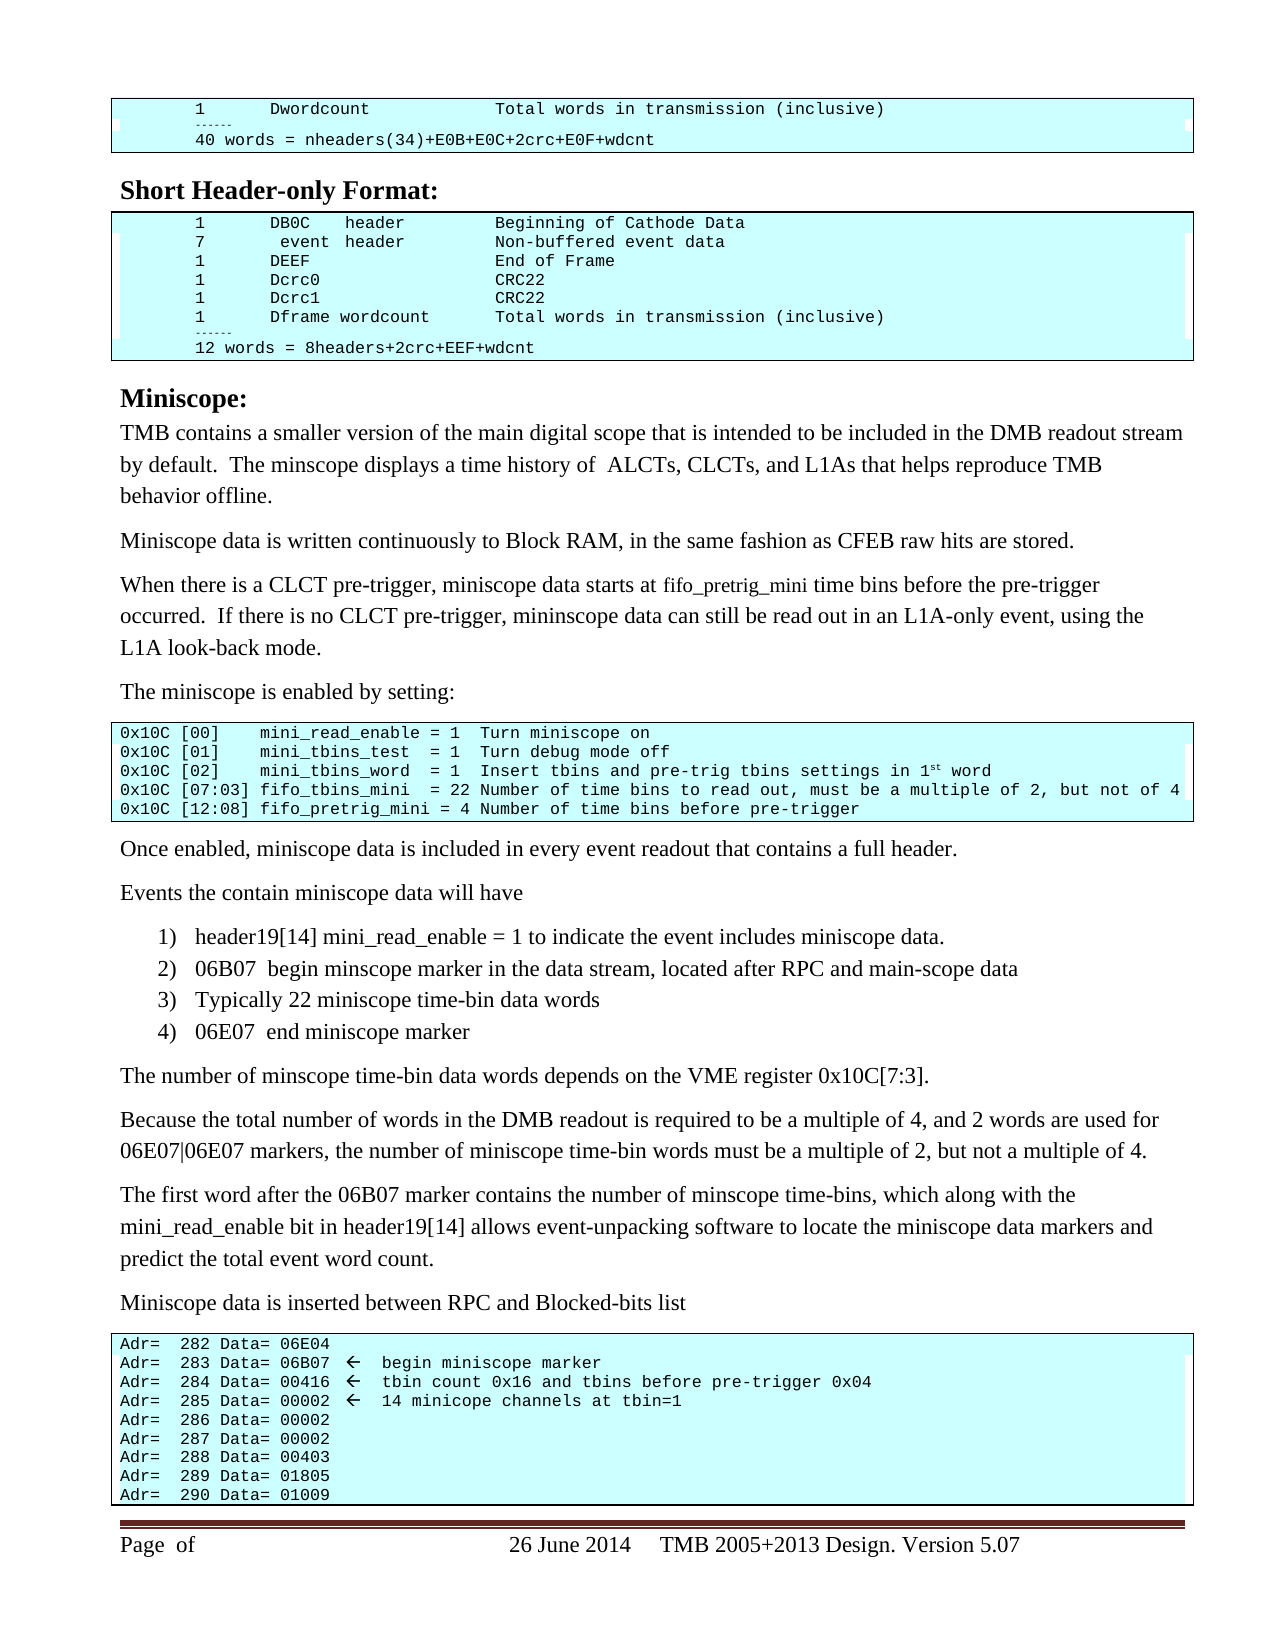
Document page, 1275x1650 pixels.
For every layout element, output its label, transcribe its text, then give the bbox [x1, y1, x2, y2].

text 1 Dwordcount Total words in transmission (inclusive) [112, 99, 1193, 119]
text 0x10C [01] mini_tbins_test = 1 Turn debug mode off [120, 744, 1185, 763]
list header19[14] mini_read_enable = 1 to indicate the event includes miniscope data. [157, 923, 1185, 949]
text Miniscope data is inserted between RPC and Blocked-bits list [120, 1289, 1185, 1315]
subtitle Short Header-only Format: [120, 174, 1185, 205]
text 12 words = 8headers+2crc+EEF+wdcnt [112, 336, 1193, 360]
text Adr= 288 Data= 00403 [120, 1449, 1185, 1468]
text 1 Dcrc1 CRC22 [120, 290, 1185, 309]
text Adr= 285 Data= 00002 14 minicope channels at tbin=1 [120, 1392, 1185, 1411]
text Adr= 287 Data= 00002 [120, 1430, 1185, 1449]
text Adr= 284 Data= 00416 tbin count 0x16 and tbins before pre-trigger 0x04 [120, 1374, 1185, 1392]
text Once enabled, miniscope data is included in every event readout that contains a full header. [120, 835, 1185, 861]
text 1 DEEF End of Frame [120, 252, 1185, 271]
text Miniscope data is written continuously to Block RAM, in the same fashion as CFEB raw hits are stored. [120, 527, 1185, 553]
text 0x10C [02] mini_tbins_word = 1 Insert tbins and pre-trig tbins settings in 1st word [120, 763, 1185, 782]
text Adr= 290 Data= 01009 [120, 1487, 1185, 1504]
text Because the total number of words in the DMB readout is required to be a multiple of 4, and 2 words are used for 06E07|06E07 markers, the number of miniscope time-bin words must be a multiple of 2, but not a multiple of 4. [120, 1106, 1185, 1164]
list 06E07 end miniscope marker [157, 1018, 1185, 1044]
text Adr= 286 Data= 00002 [120, 1411, 1185, 1430]
subtitle Miniscope: [120, 382, 1185, 413]
text 1 Dframe wordcount Total words in transmission (inclusive) [120, 309, 1185, 328]
text The first word after the 06B07 marker contains the number of minscope time-bins, which along with the mini_read_enable bit in header19[14] allows event-unpacking software to locate the miniscope data markers and predict the total event word count. [120, 1182, 1185, 1271]
text 40 words = nheaders(34)+E0B+E0C+2crc+E0F+wdcnt [112, 128, 1193, 152]
text 1 Dcrc0 CRC22 [120, 271, 1185, 290]
text 7 event header Non-buffered event data [120, 233, 1185, 252]
text Adr= 283 Data= 06B07 begin miniscope marker [120, 1355, 1185, 1374]
text 0x10C [12:08] fifo_pretrig_mini = 4 Number of time bins before pre-trigger [112, 797, 1193, 821]
text The number of minscope time-bin data words depends on the VME register 0x10C[7:3]. [120, 1062, 1185, 1088]
text 0x10C [00] mini_read_enable = 1 Turn miniscope on [112, 723, 1193, 744]
text Events the contain miniscope data will have [120, 879, 1185, 905]
text 0x10C [07:03] fifo_tbins_mini = 22 Number of time bins to read out, must be a multiple of 2, but not of 4 [120, 782, 1185, 797]
text TMB contains a smaller version of the main digital scope that is intended to be included in the DMB readout stream by default. The minscope displays a time history of ALCTs, CLCTs, and L1As that helps reproduce TMB behavior offline. [120, 419, 1185, 509]
text The miniscope is enabled by setting: [120, 678, 1185, 704]
text When there is a CLCT pre-trigger, miniscope data starts at fifo_pretrig_mini time bins before the pre-trigger occurred. If there is no CLCT pre-trigger, mininscope data can still be read out in an L1A-only event, using the L1A look-back mode. [120, 571, 1185, 660]
text 1 DB0C header Beginning of Cathode Data [112, 213, 1193, 233]
list Typically 22 miniscope time-bin data words [157, 986, 1185, 1013]
text Adr= 282 Data= 06E04 [112, 1334, 1193, 1355]
list 06B07 begin minscope marker in the data stream, located after RPC and main-scope data [157, 955, 1185, 981]
text Adr= 289 Data= 01805 [120, 1468, 1185, 1487]
